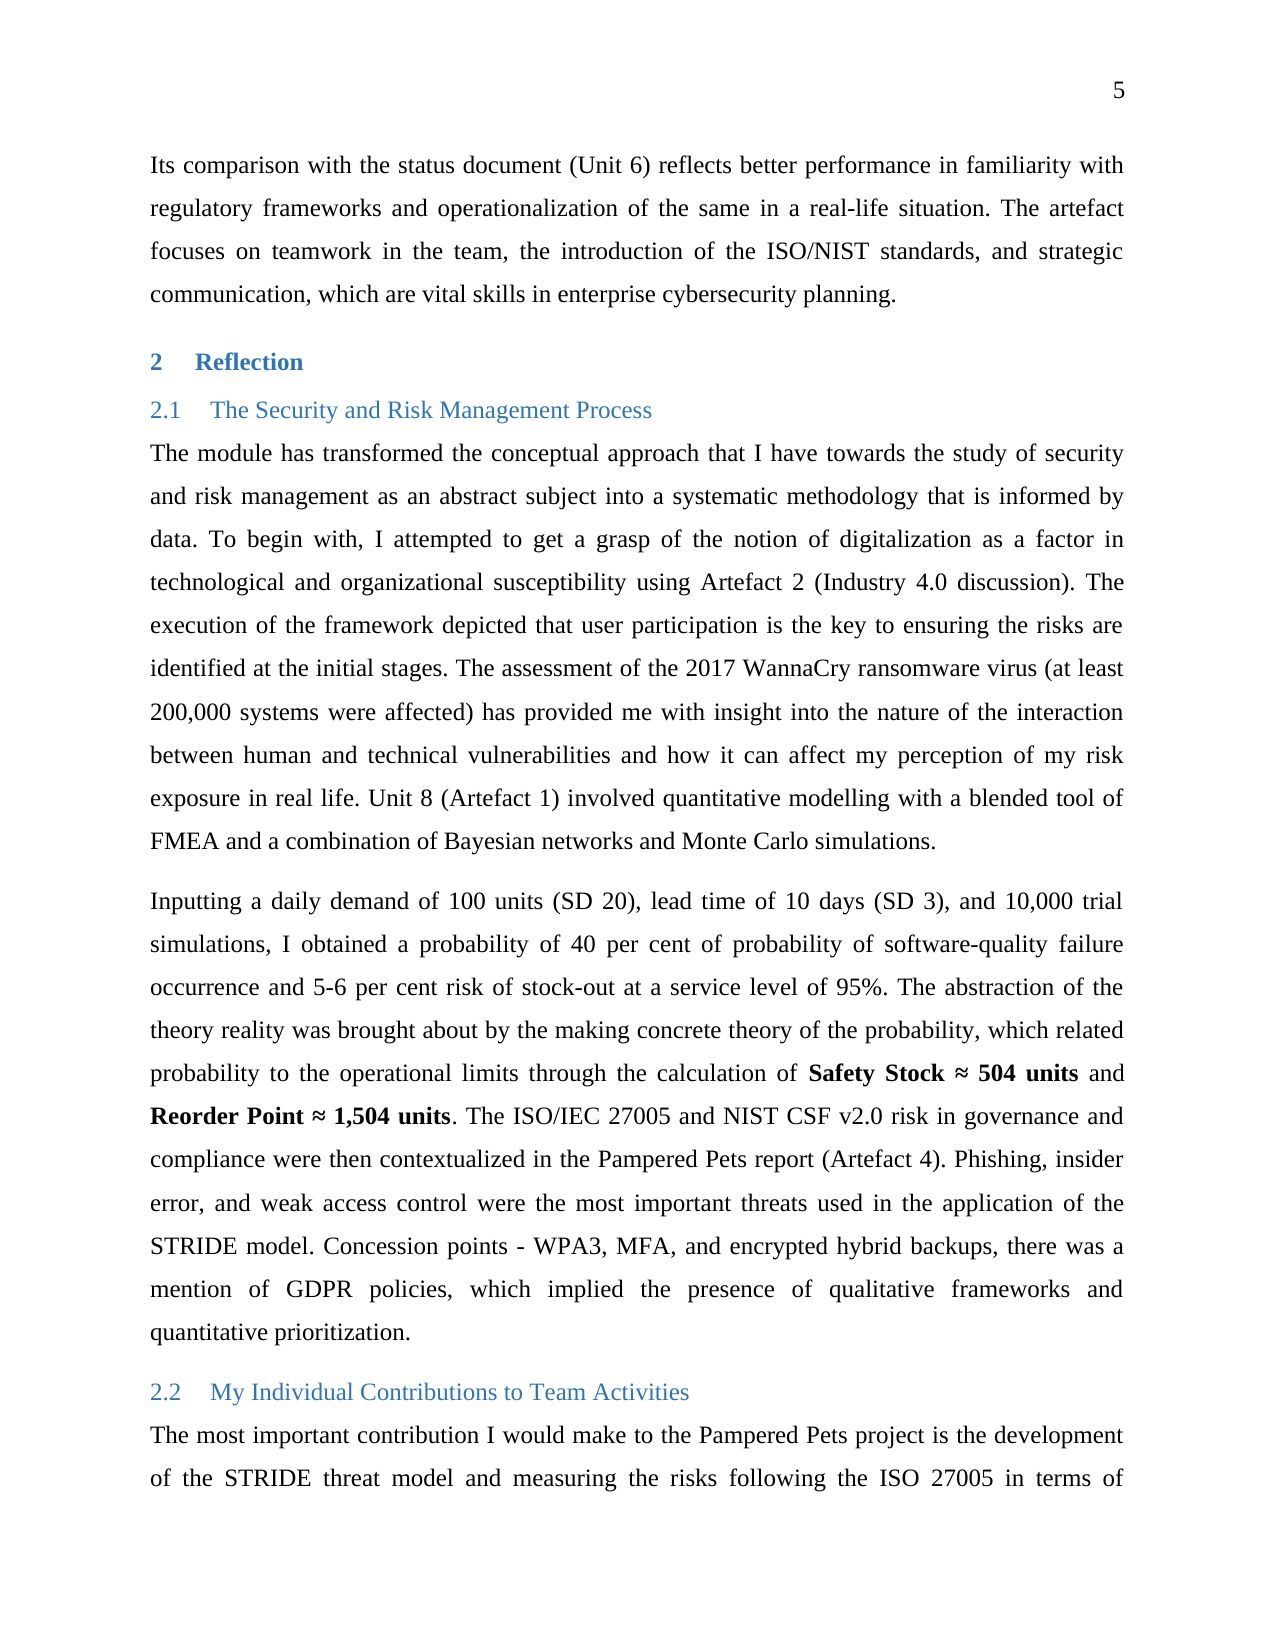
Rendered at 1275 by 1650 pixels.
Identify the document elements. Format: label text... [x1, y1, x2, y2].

subtitle My Individual Contributions to Team Activities [150, 1377, 1125, 1406]
text The module has transformed the conceptual approach that I have towards the study of security and risk management as an abstract subject into a systematic methodology that is informed by data. To begin with, I attempted to get a grasp of the notion of digitalization as a factor in technological and organizational susceptibility using Artefact 2 (Industry 4.0 discussion). The execution of the framework depicted that user participation is the key to ensuring the risks are identified at the initial stages. The assessment of the 2017 WannaCry ransomware virus (at least 200,000 systems were affected) has provided me with insight into the nature of the interaction between human and technical vulnerabilities and how it can affect my perception of my risk exposure in real life. Unit 8 (Artefact 1) involved quantitative modelling with a blended tool of FMEA and a combination of Bayesian networks and Monte Carlo simulations. [150, 438, 1125, 855]
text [150, 1420, 1125, 1492]
subtitle The Security and Risk Management Process [150, 395, 1125, 423]
text Its comparison with the status document (Unit 6) reflects better performance in familiarity with regulatory frameworks and operationalization of the same in a real-life situation. The artefact focuses on teamwork in the team, the introduction of the ISO/NIST standards, and strategic communication, which are vital skills in enterprise cybersecurity planning. [150, 150, 1125, 308]
subtitle Reflection [150, 347, 1125, 376]
text Inputting a daily demand of 100 units (SD 20), lead time of 10 days (SD 3), and 10,000 trial simulations, I obtained a probability of 40 per cent of probability of software-quality failure occurrence and 5-6 per cent risk of stock-out at a service level of 95%. The abstraction of the theory reality was brought about by the making concrete theory of the probability, which related probability to the operational limits through the calculation of Safety Stock ≈ 504 units and Reorder Point ≈ 1,504 units. The ISO/IEC 27005 and NIST CSF v2.0 risk in governance and compliance were then contextualized in the Pampered Pets report (Artefact 4). Phishing, insider error, and weak access control were the most important threats used in the application of the STRIDE model. Concession points - WPA3, MFA, and encrypted hybrid backups, there was a mention of GDPR policies, which implied the presence of qualitative frameworks and quantitative prioritization. [150, 886, 1125, 1346]
